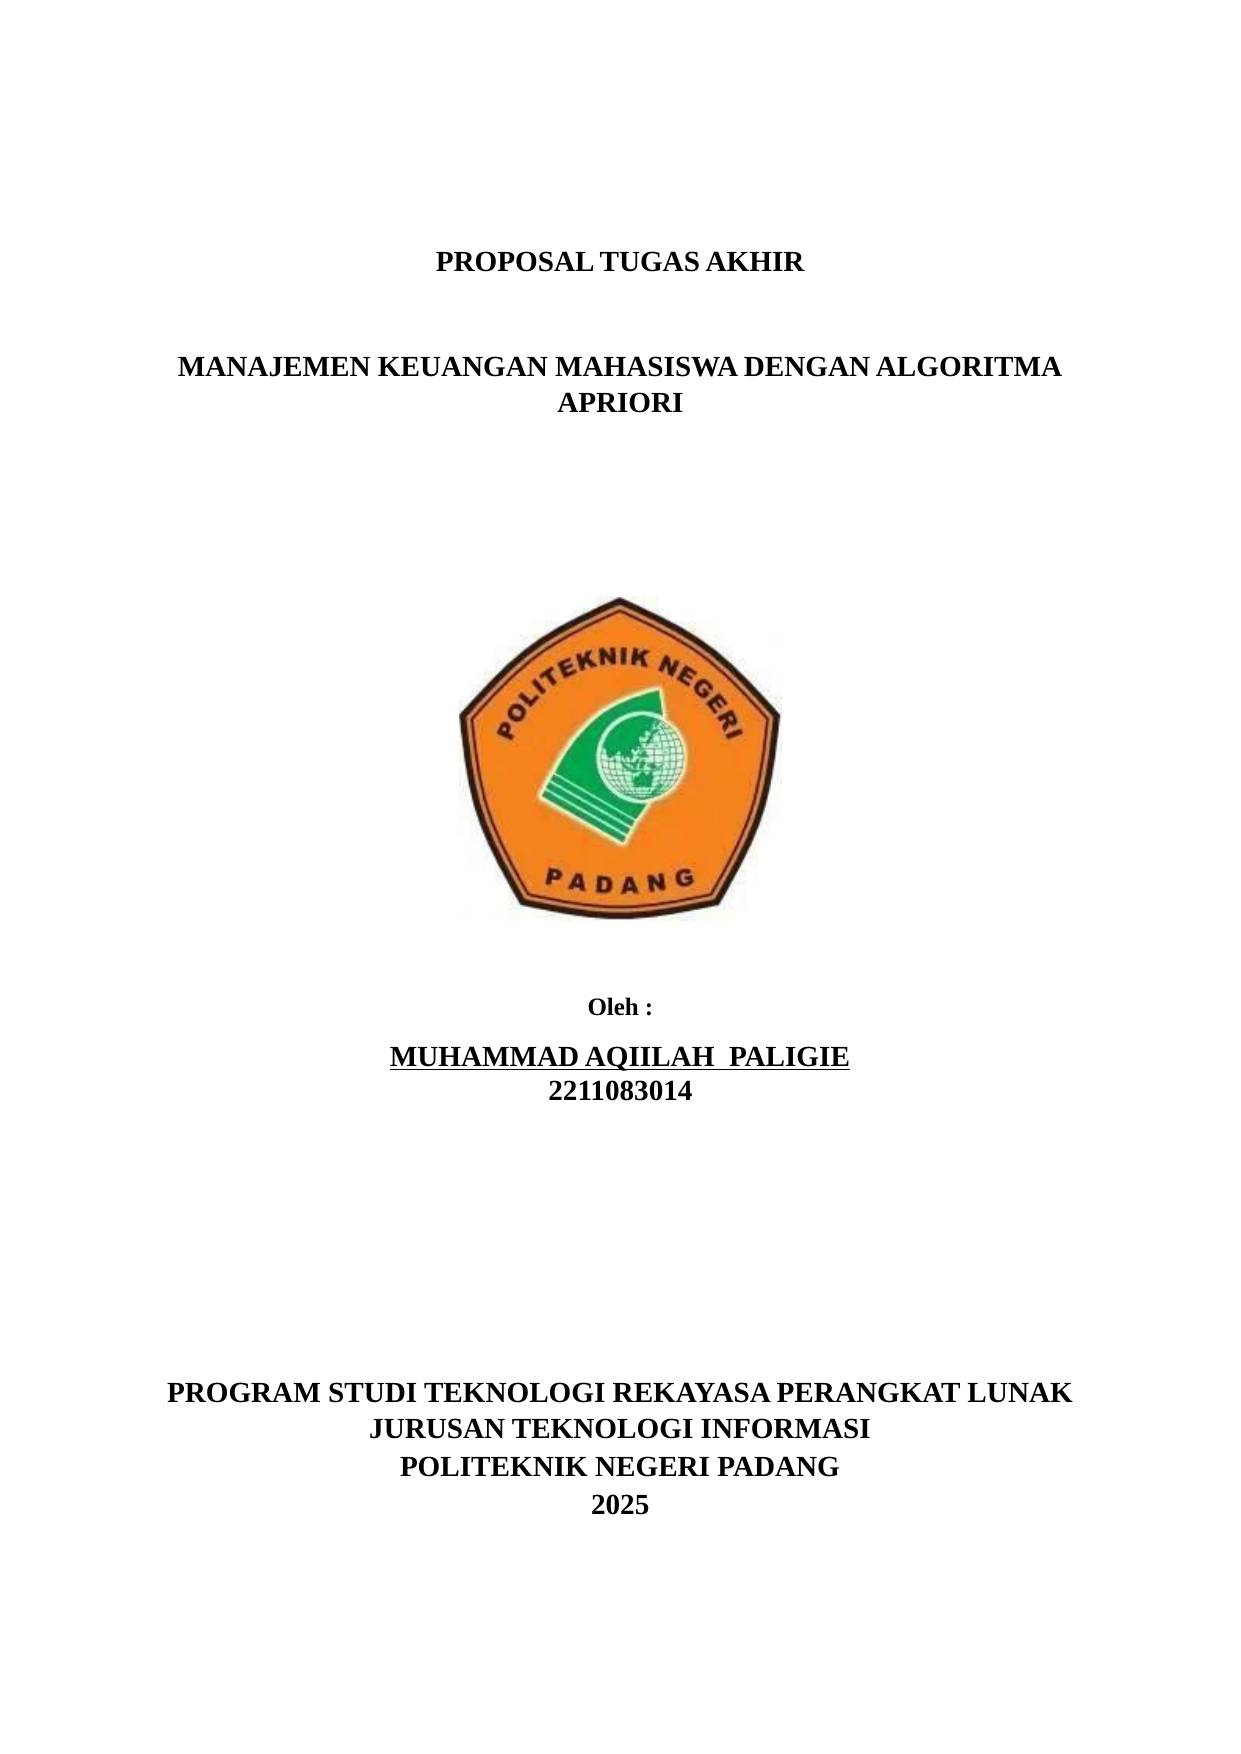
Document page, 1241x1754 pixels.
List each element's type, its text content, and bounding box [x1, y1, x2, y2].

text 2025 [150, 1487, 1090, 1521]
text Oleh : [150, 992, 1090, 1021]
text MUHAMMAD AQIILAH PALIGIE [150, 1039, 1089, 1073]
picture [458, 596, 782, 921]
text MANAJEMEN KEUANGAN MAHASISWA DENGAN ALGORITMA APRIORI [150, 349, 1090, 419]
text POLITEKNIK NEGERI PADANG [150, 1449, 1090, 1483]
text PROGRAM STUDI TEKNOLOGI REKAYASA PERANGKAT LUNAK JURUSAN TEKNOLOGI INFORMASI [150, 1375, 1090, 1445]
text PROPOSAL TUGAS AKHIR [150, 244, 1090, 277]
text 2211083014 [150, 1073, 1090, 1107]
